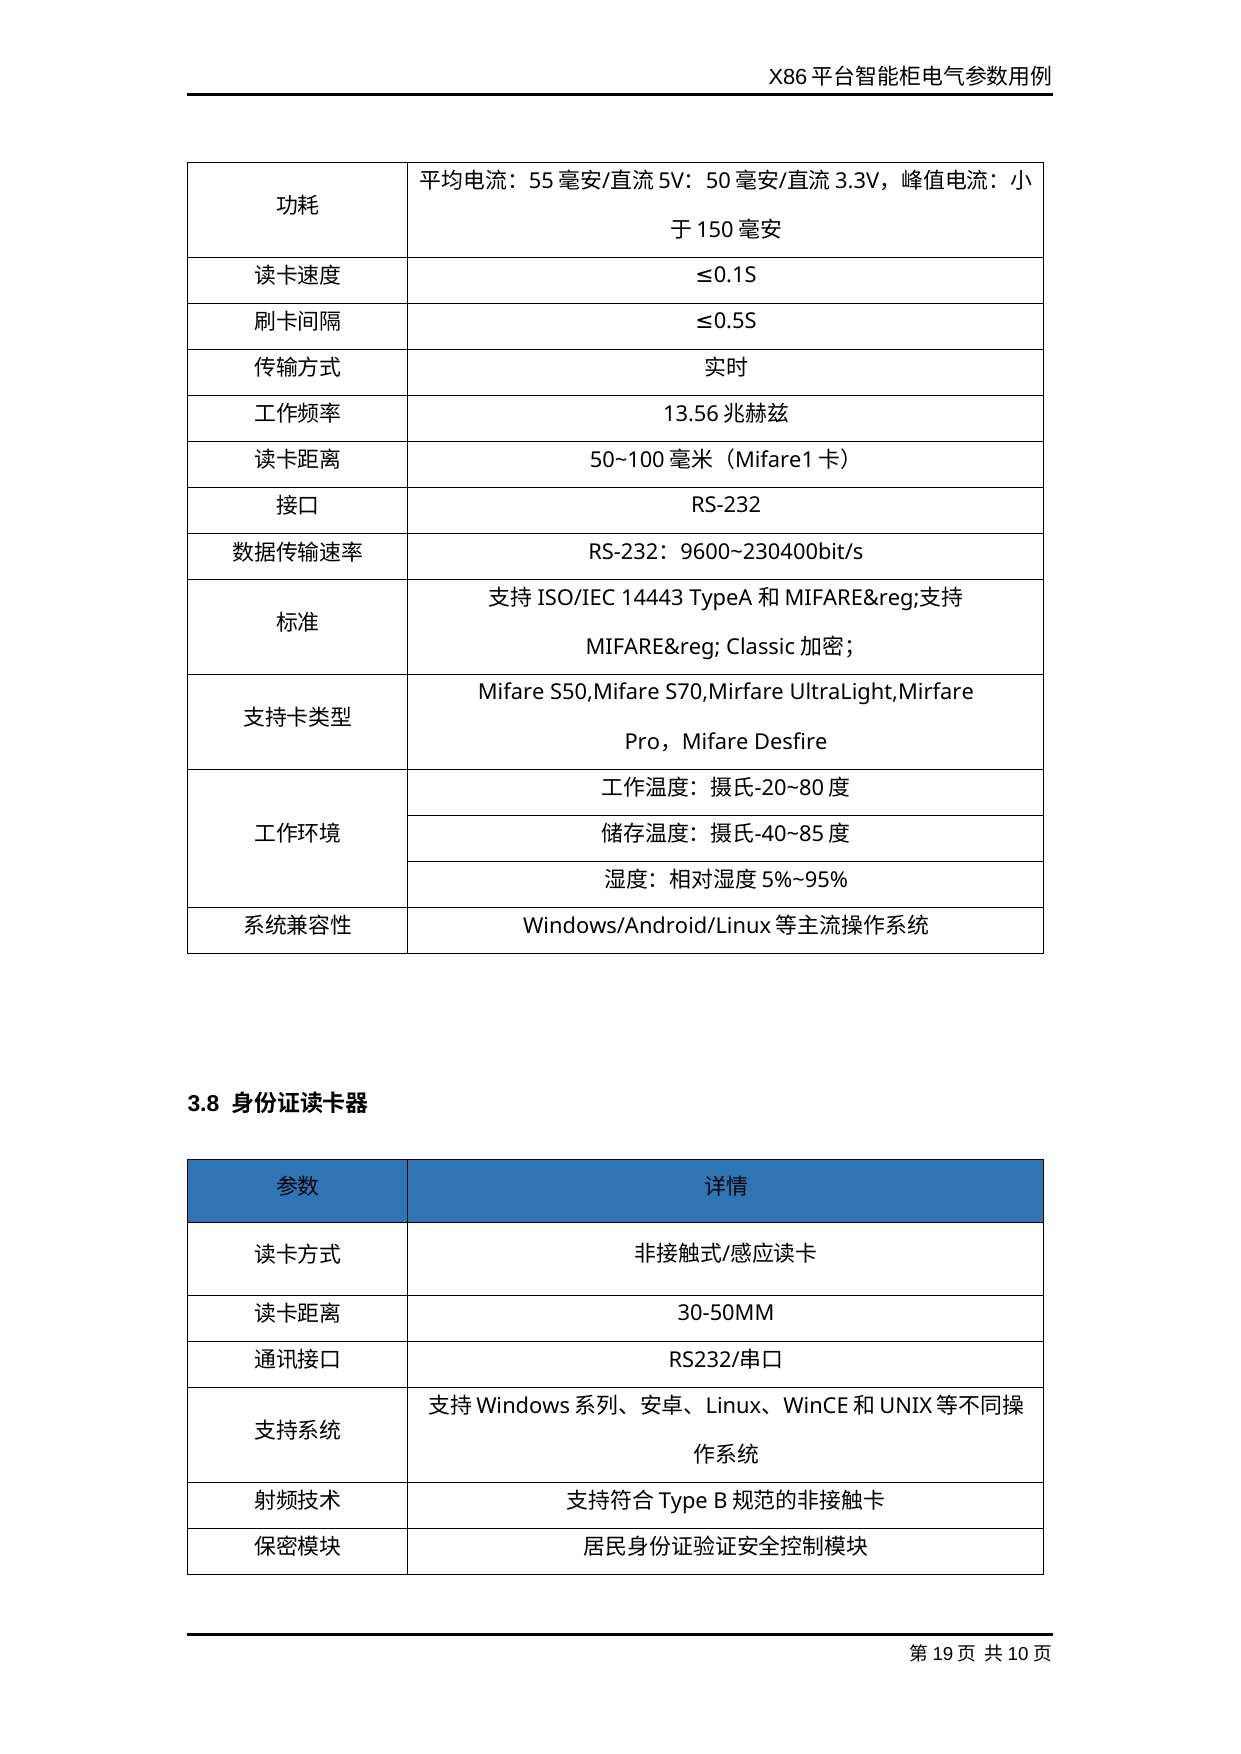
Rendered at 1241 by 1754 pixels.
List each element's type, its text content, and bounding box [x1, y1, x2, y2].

table_cell 标准 [188, 580, 407, 674]
table_cell 实时 [408, 350, 1043, 395]
table_cell 接口 [188, 488, 407, 533]
table_cell RS232/串口 [408, 1342, 1043, 1387]
table_cell 射频技术 [188, 1483, 407, 1528]
table_cell 支持符合Type B规范的非接触卡 [408, 1483, 1043, 1528]
table_cell 读卡距离 [188, 1296, 407, 1341]
table_cell RS-232：9600~230400bit/s [408, 534, 1043, 579]
table_cell 支持系统 [188, 1388, 407, 1482]
table_cell 读卡距离 [188, 442, 407, 487]
table_header 参数 [188, 1160, 407, 1222]
table_cell 通讯接口 [188, 1342, 407, 1387]
table_cell 传输方式 [188, 350, 407, 395]
table_cell 储存温度：摄氏-40~85度 [408, 816, 1043, 861]
table_cell ≤0.1S [408, 258, 1043, 303]
table_cell 平均电流：55毫安/直流5V：50毫安/直流3.3V，峰值电流：小于150毫安 [408, 163, 1043, 257]
table_cell 刷卡间隔 [188, 304, 407, 349]
table_cell 工作频率 [188, 396, 407, 441]
table_cell RS-232 [408, 488, 1043, 533]
table_cell 支持Windows系列、安卓、Linux、WinCE和UNIX等不同操作系统 [408, 1388, 1043, 1482]
table_cell 读卡方式 [188, 1223, 407, 1295]
table_cell 工作环境 [188, 770, 407, 907]
table_cell 湿度：相对湿度5%~95% [408, 862, 1043, 907]
table_cell 30-50MM [408, 1296, 1043, 1341]
table_cell 保密模块 [188, 1529, 407, 1574]
table_cell 功耗 [188, 163, 407, 257]
subtitle 身份证读卡器 [187, 1069, 1053, 1134]
table_cell 居民身份证验证安全控制模块 [408, 1529, 1043, 1574]
table_cell 50~100毫米（Mifare1卡） [408, 442, 1043, 487]
table_cell 读卡速度 [188, 258, 407, 303]
table_cell 支持卡类型 [188, 675, 407, 769]
table_header 详情 [408, 1160, 1043, 1222]
table_cell 工作温度：摄氏-20~80度 [408, 770, 1043, 815]
table_cell Mifare S50,Mifare S70,Mirfare UltraLight,Mirfare Pro，Mifare Desfire [408, 675, 1043, 769]
table_cell 数据传输速率 [188, 534, 407, 579]
table_cell 非接触式/感应读卡 [408, 1223, 1043, 1295]
table_cell 13.56兆赫兹 [408, 396, 1043, 441]
table_cell ≤0.5S [408, 304, 1043, 349]
table_cell Windows/Android/Linux等主流操作系统 [408, 908, 1043, 953]
table_cell 支持 ISO/IEC 14443 TypeA 和MIFARE&reg;支持 MIFARE&reg; Classic 加密； [408, 580, 1043, 674]
table_cell 系统兼容性 [188, 908, 407, 953]
